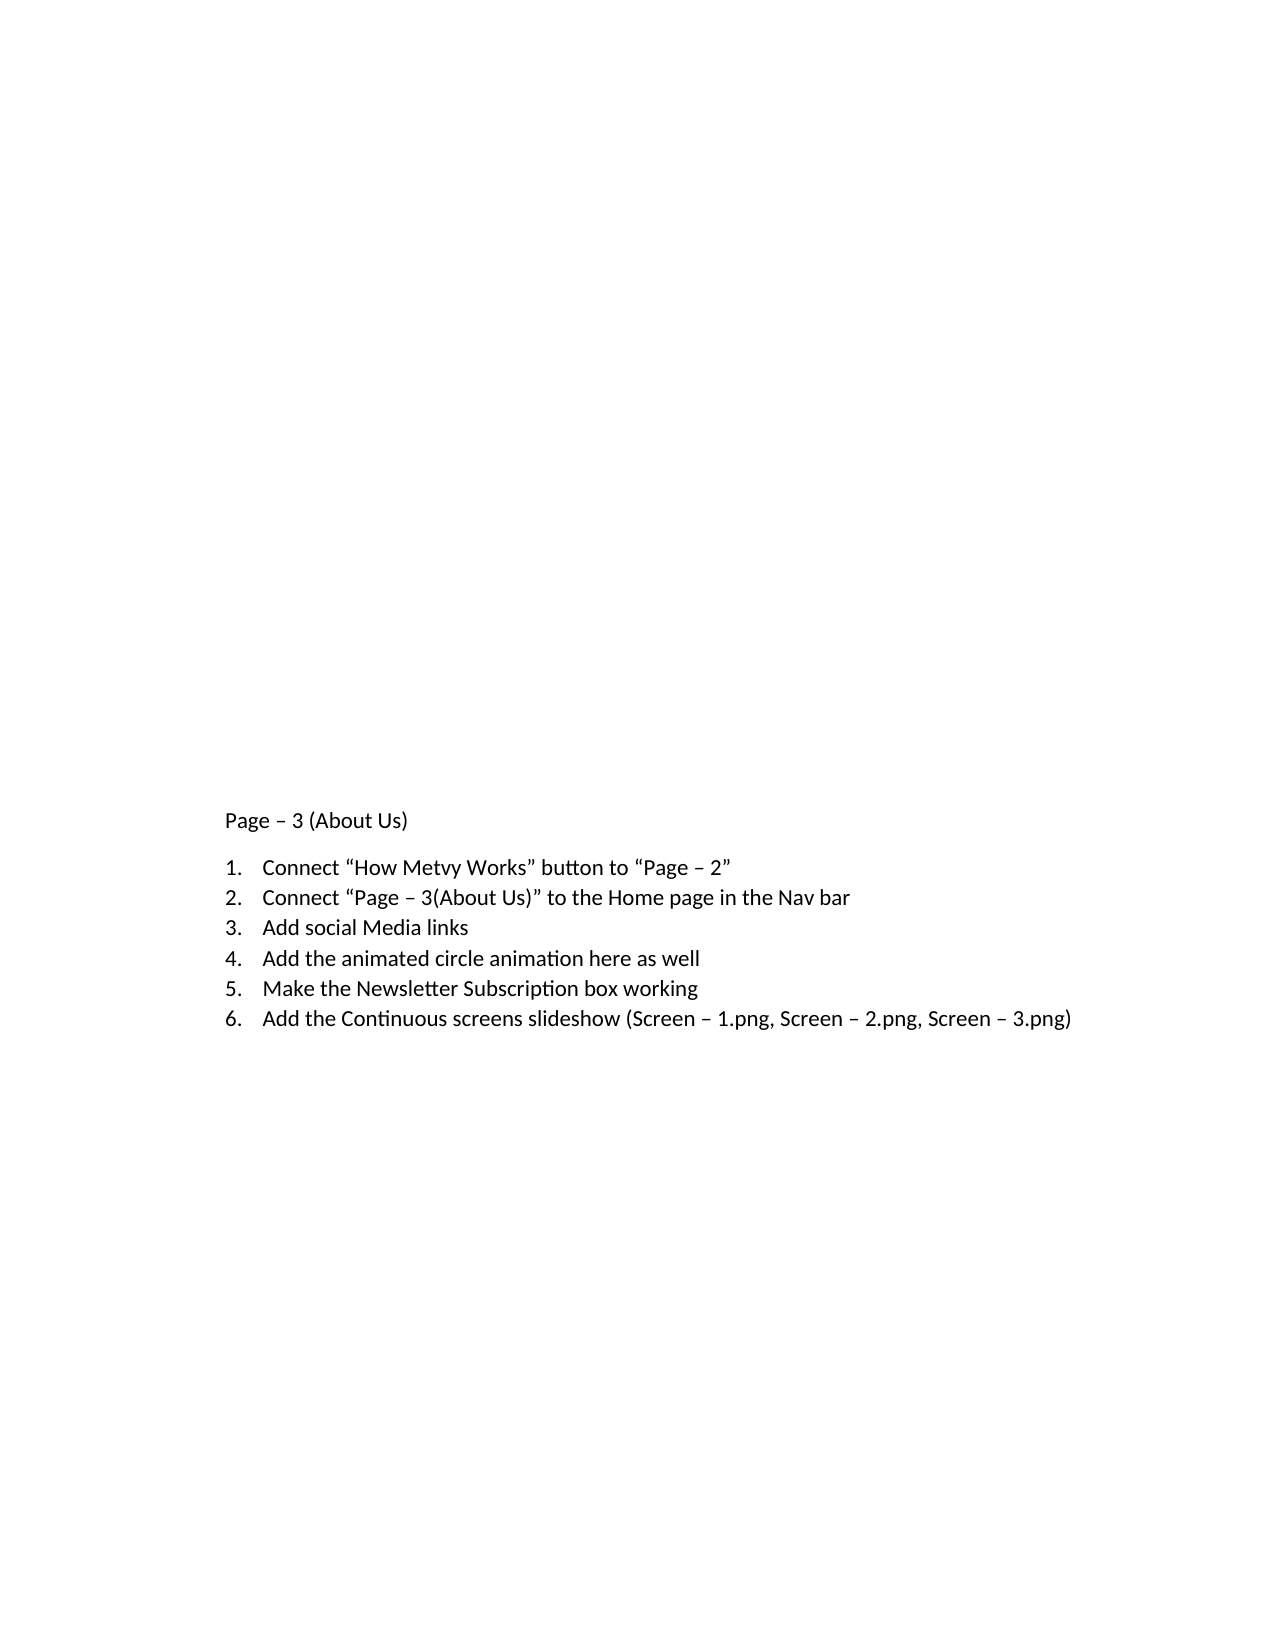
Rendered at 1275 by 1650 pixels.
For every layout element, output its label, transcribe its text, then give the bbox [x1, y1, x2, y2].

text Page – 3 (About Us) [150, 806, 1125, 834]
list Add social Media links [225, 913, 1125, 942]
list Add the Continuous screens slideshow (Screen – 1.png, Screen – 2.png, Screen – 3.png) [225, 1004, 1125, 1032]
list Make the Newsletter Subscription box working [225, 974, 1125, 1002]
list Connect “How Metvy Works” button to “Page – 2” [225, 853, 1125, 881]
list Add the animated circle animation here as well [225, 944, 1125, 972]
list Connect “Page – 3(About Us)” to the Home page in the Nav bar [225, 883, 1125, 911]
